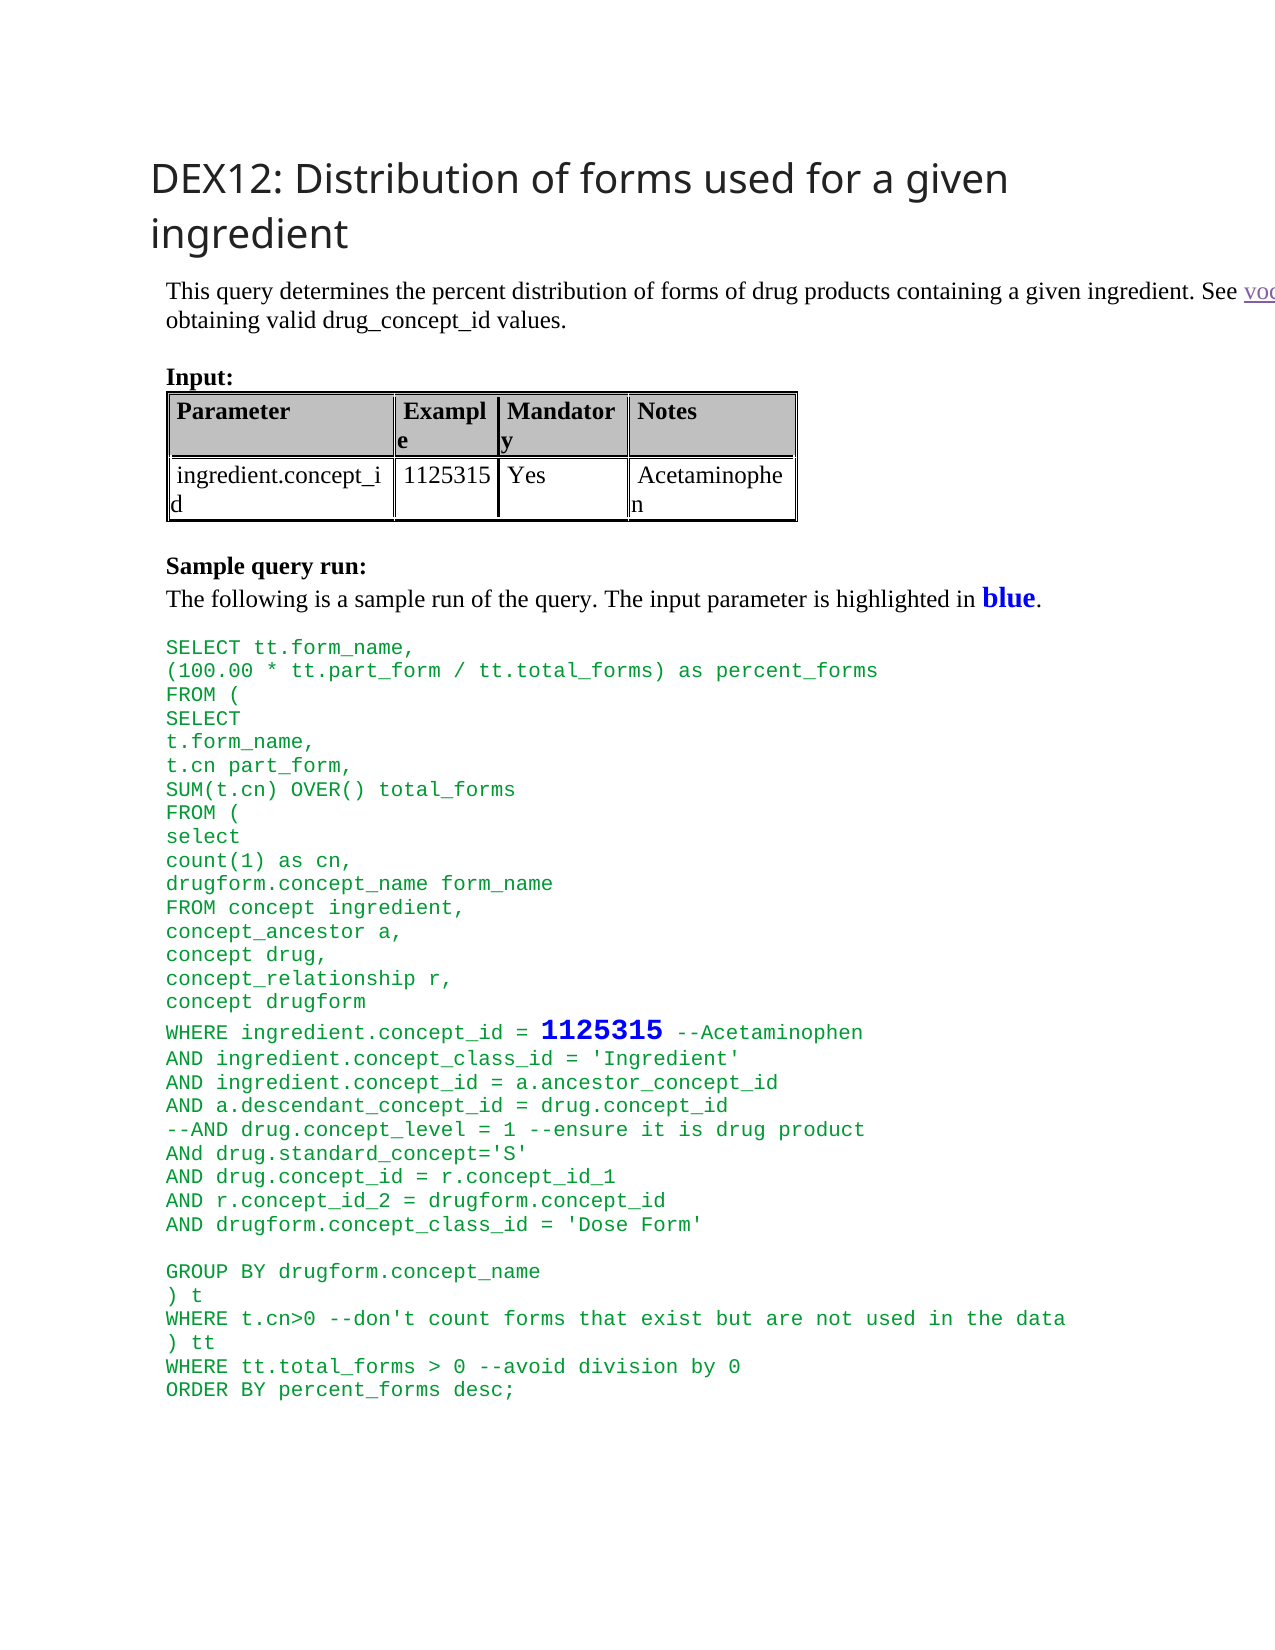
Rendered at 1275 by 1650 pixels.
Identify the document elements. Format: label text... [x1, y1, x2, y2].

text DEX12: Distribution of forms used for a given ingredient [150, 150, 1125, 261]
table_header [150, 261, 1275, 1489]
